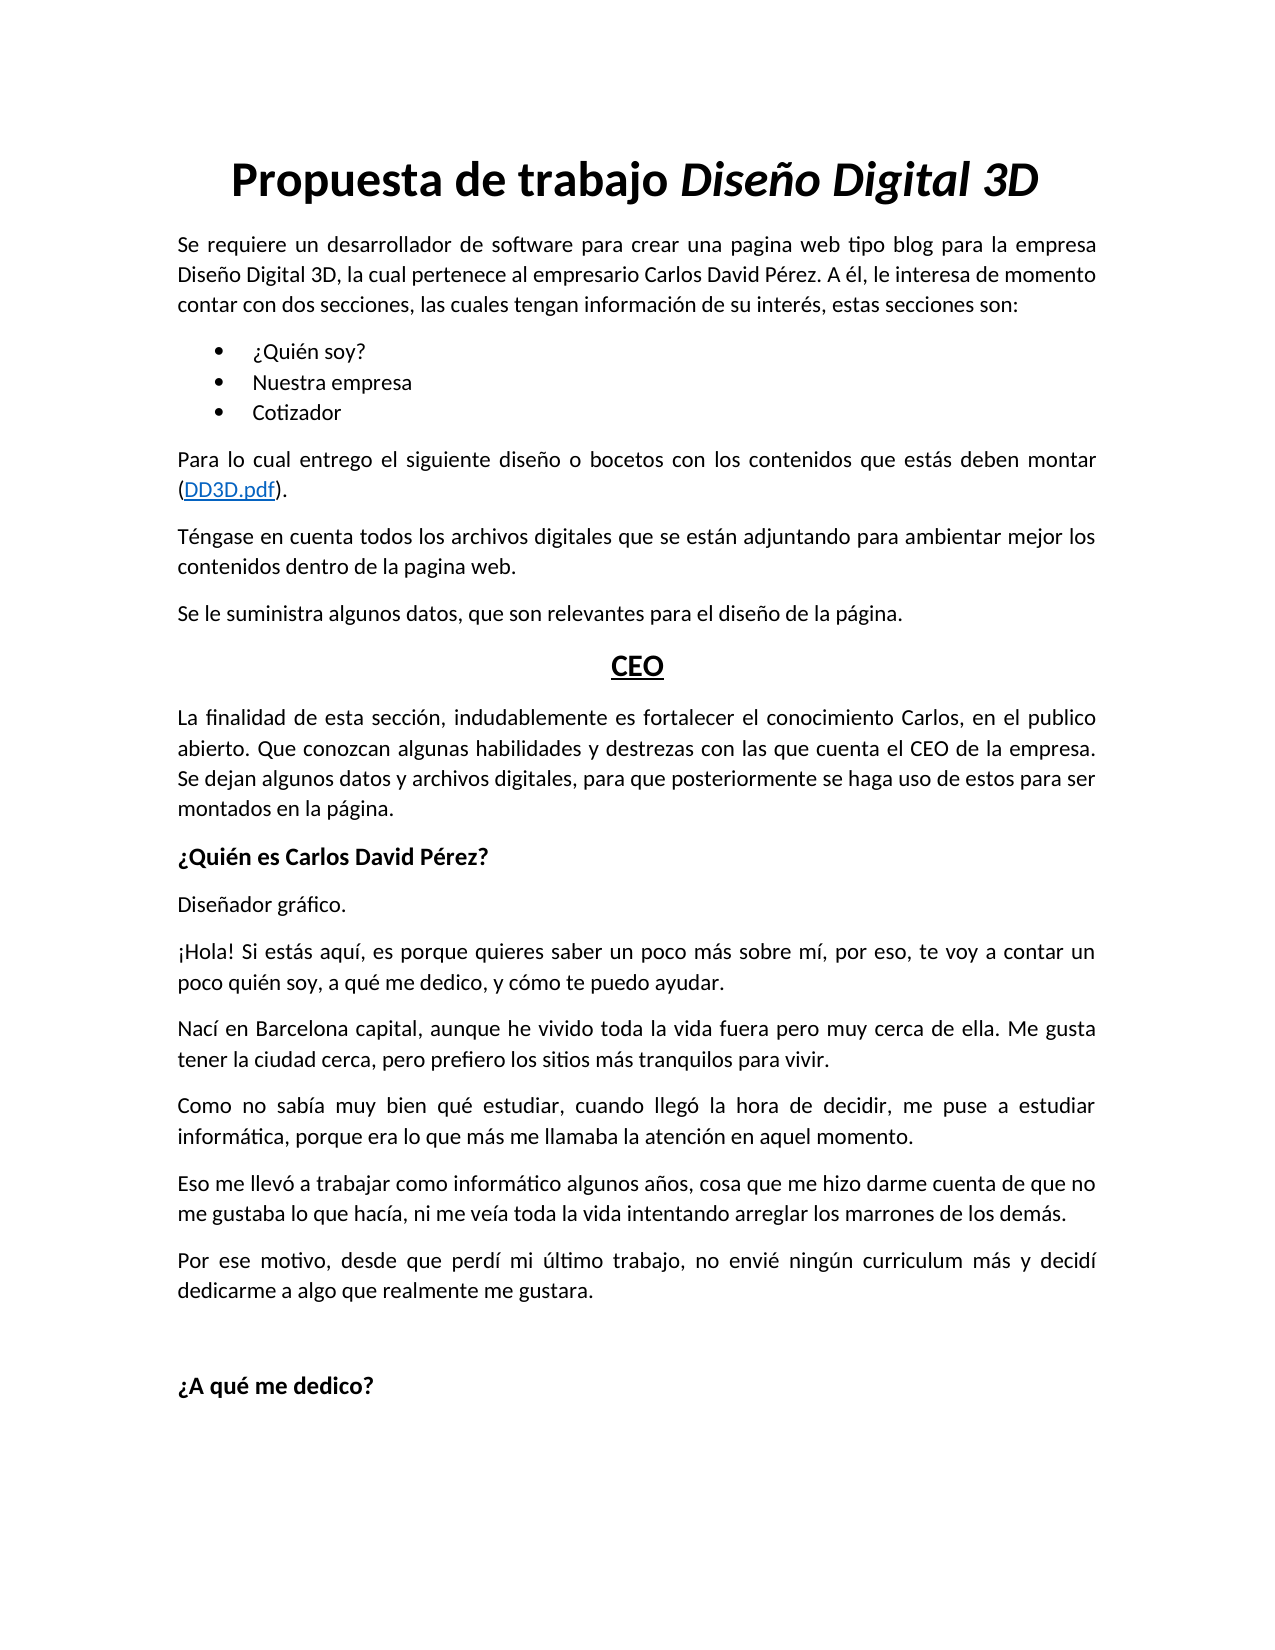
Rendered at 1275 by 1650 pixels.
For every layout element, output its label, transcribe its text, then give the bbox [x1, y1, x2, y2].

text Se requiere un desarrollador de software para crear una pagina web tipo blog para la empresa Diseño Digital 3D, la cual pertenece al empresario Carlos David Pérez. A él, le interesa de momento contar con dos secciones, las cuales tengan información de su interés, estas secciones son: [177, 230, 1098, 318]
list Nuestra empresa [215, 368, 1098, 396]
text CEO [177, 646, 1098, 684]
text Propuesta de trabajo Diseño Digital 3D [177, 148, 1098, 209]
text Diseñador gráfico. [177, 891, 1098, 919]
text ¡Hola! Si estás aquí, es porque quieres saber un poco más sobre mí, por eso, te voy a contar un poco quién soy, a qué me dedico, y cómo te puedo ayudar. [177, 937, 1098, 996]
text ¿Quién es Carlos David Pérez? [177, 841, 1098, 872]
list ¿Quién soy? [215, 337, 1098, 365]
text Téngase en cuenta todos los archivos digitales que se están adjuntando para ambientar mejor los contenidos dentro de la pagina web. [177, 522, 1098, 580]
text Eso me llevó a trabajar como informático algunos años, cosa que me hizo darme cuenta de que no me gustaba lo que hacía, ni me veía toda la vida intentando arreglar los marrones de los demás. [177, 1169, 1098, 1227]
list Cotizador [215, 398, 1098, 426]
text Nací en Barcelona capital, aunque he vivido toda la vida fuera pero muy cerca de ella. Me gusta tener la ciudad cerca, pero prefiero los sitios más tranquilos para vivir. [177, 1014, 1098, 1073]
text Para lo cual entrego el siguiente diseño o bocetos con los contenidos que estás deben montar (DD3D.pdf). [177, 445, 1098, 503]
text Por ese motivo, desde que perdí mi último trabajo, no envié ningún curriculum más y decidí dedicarme a algo que realmente me gustara. [177, 1246, 1098, 1304]
text La finalidad de esta sección, indudablemente es fortalecer el conocimiento Carlos, en el publico abierto. Que conozcan algunas habilidades y destrezas con las que cuenta el CEO de la empresa. Se dejan algunos datos y archivos digitales, para que posteriormente se haga uso de estos para ser montados en la página. [177, 703, 1098, 822]
text Como no sabía muy bien qué estudiar, cuando llegó la hora de decidir, me puse a estudiar informática, porque era lo que más me llamaba la atención en aquel momento. [177, 1092, 1098, 1150]
text Se le suministra algunos datos, que son relevantes para el diseño de la página. [177, 599, 1098, 627]
text ¿A qué me dedico? [177, 1370, 1098, 1400]
